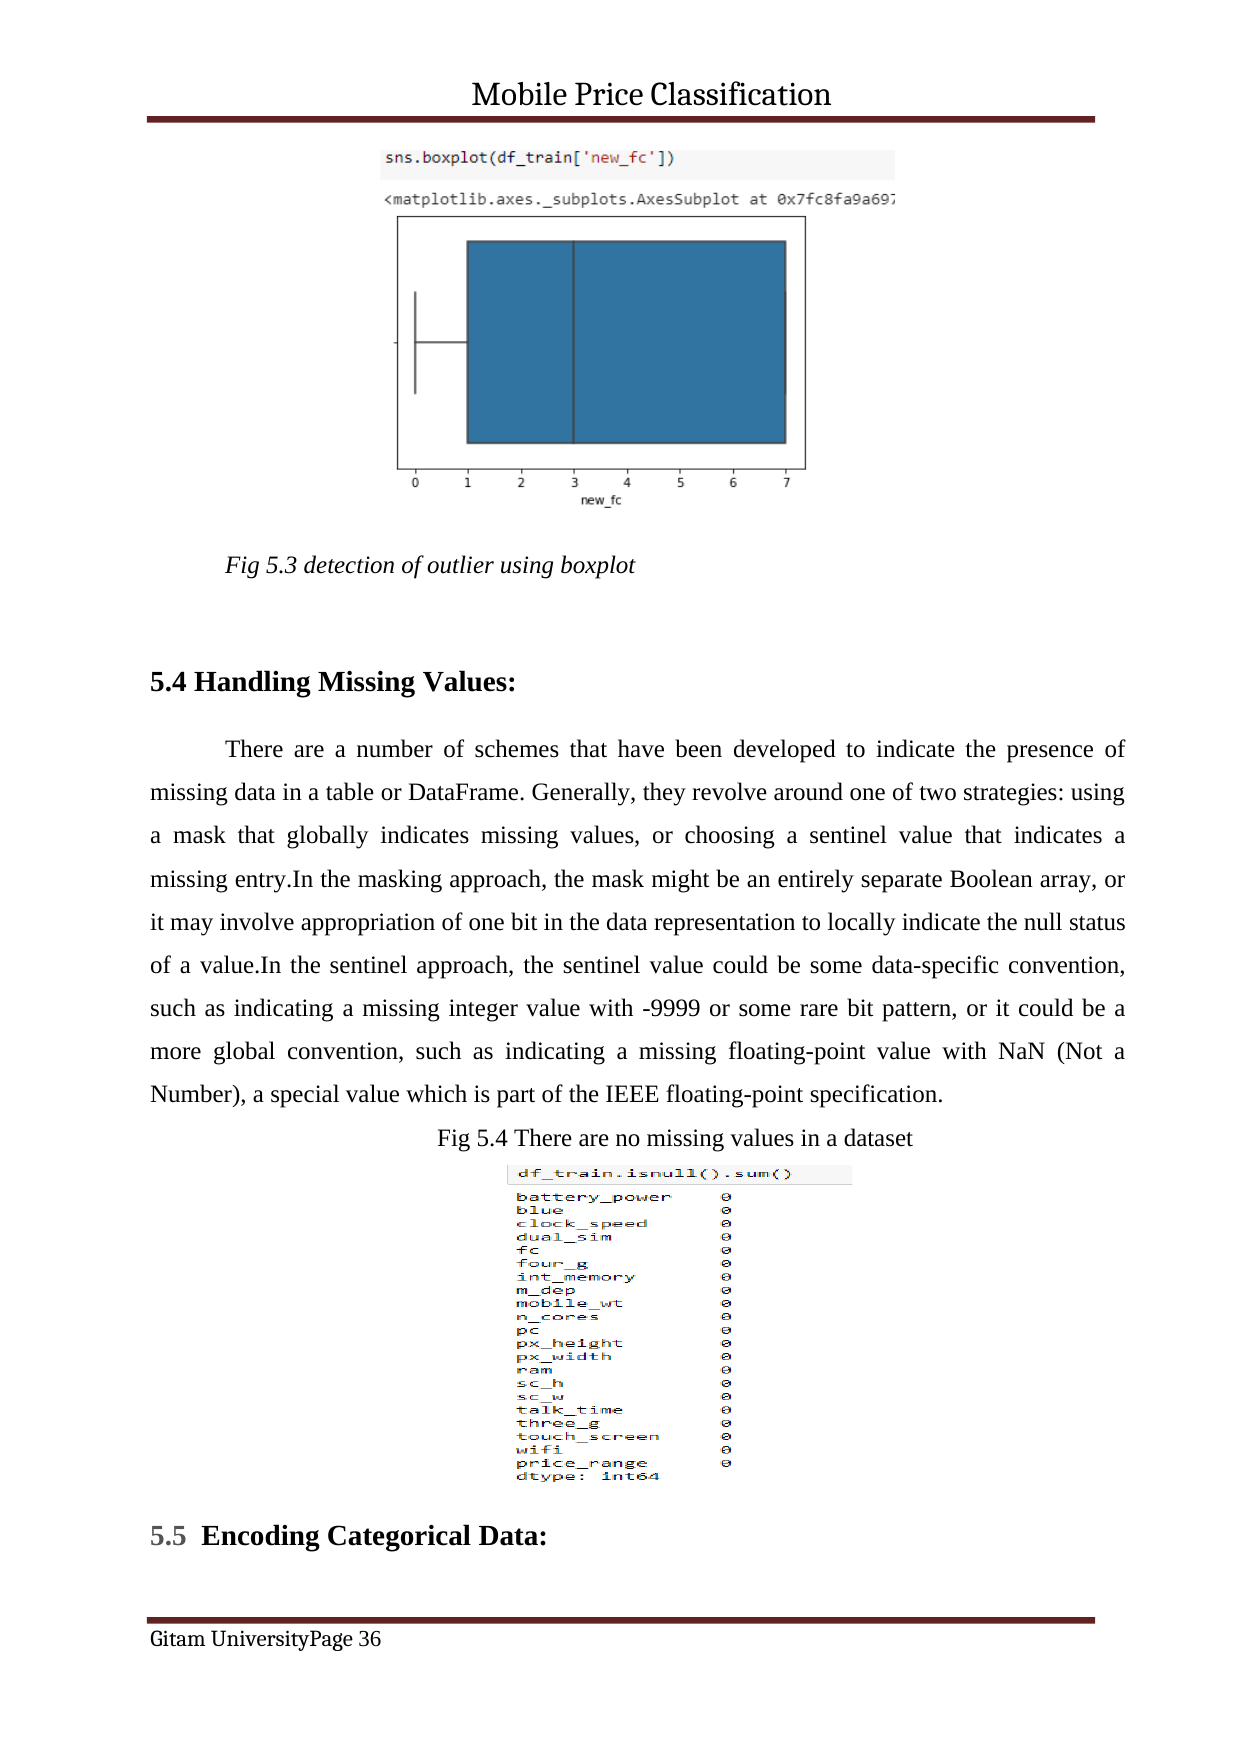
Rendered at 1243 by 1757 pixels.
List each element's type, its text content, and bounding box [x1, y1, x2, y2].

text Fig 5.4 There are no missing values in a dataset [437, 1123, 1211, 1151]
picture [380, 150, 895, 508]
list Handling Missing Values: [150, 664, 1211, 697]
text There are a number of schemes that have been developed to indicate the presence of missing data in a table or DataFrame. Generally, they revolve around one of two strategies: using a mask that globally indicates missing values, or choosing a sentinel value that indicates a missing entry.In the masking approach, the mask might be an entirely separate Boolean array, or it may involve appropriation of one bit in the data representation to locally indicate the null status of a value.In the sentinel approach, the sentinel value could be some data-specific convention, such as indicating a missing integer value with -9999 or some rare bit pattern, or it could be a more global convention, such as indicating a missing floating-point value with NaN (Not a Number), a special value which is part of the IEEE floating-point specification. [150, 734, 1126, 1108]
picture [507, 1165, 853, 1482]
list Encoding Categorical Data: [150, 1518, 1211, 1552]
text Fig 5.3 detection of outlier using boxplot [225, 550, 1211, 578]
